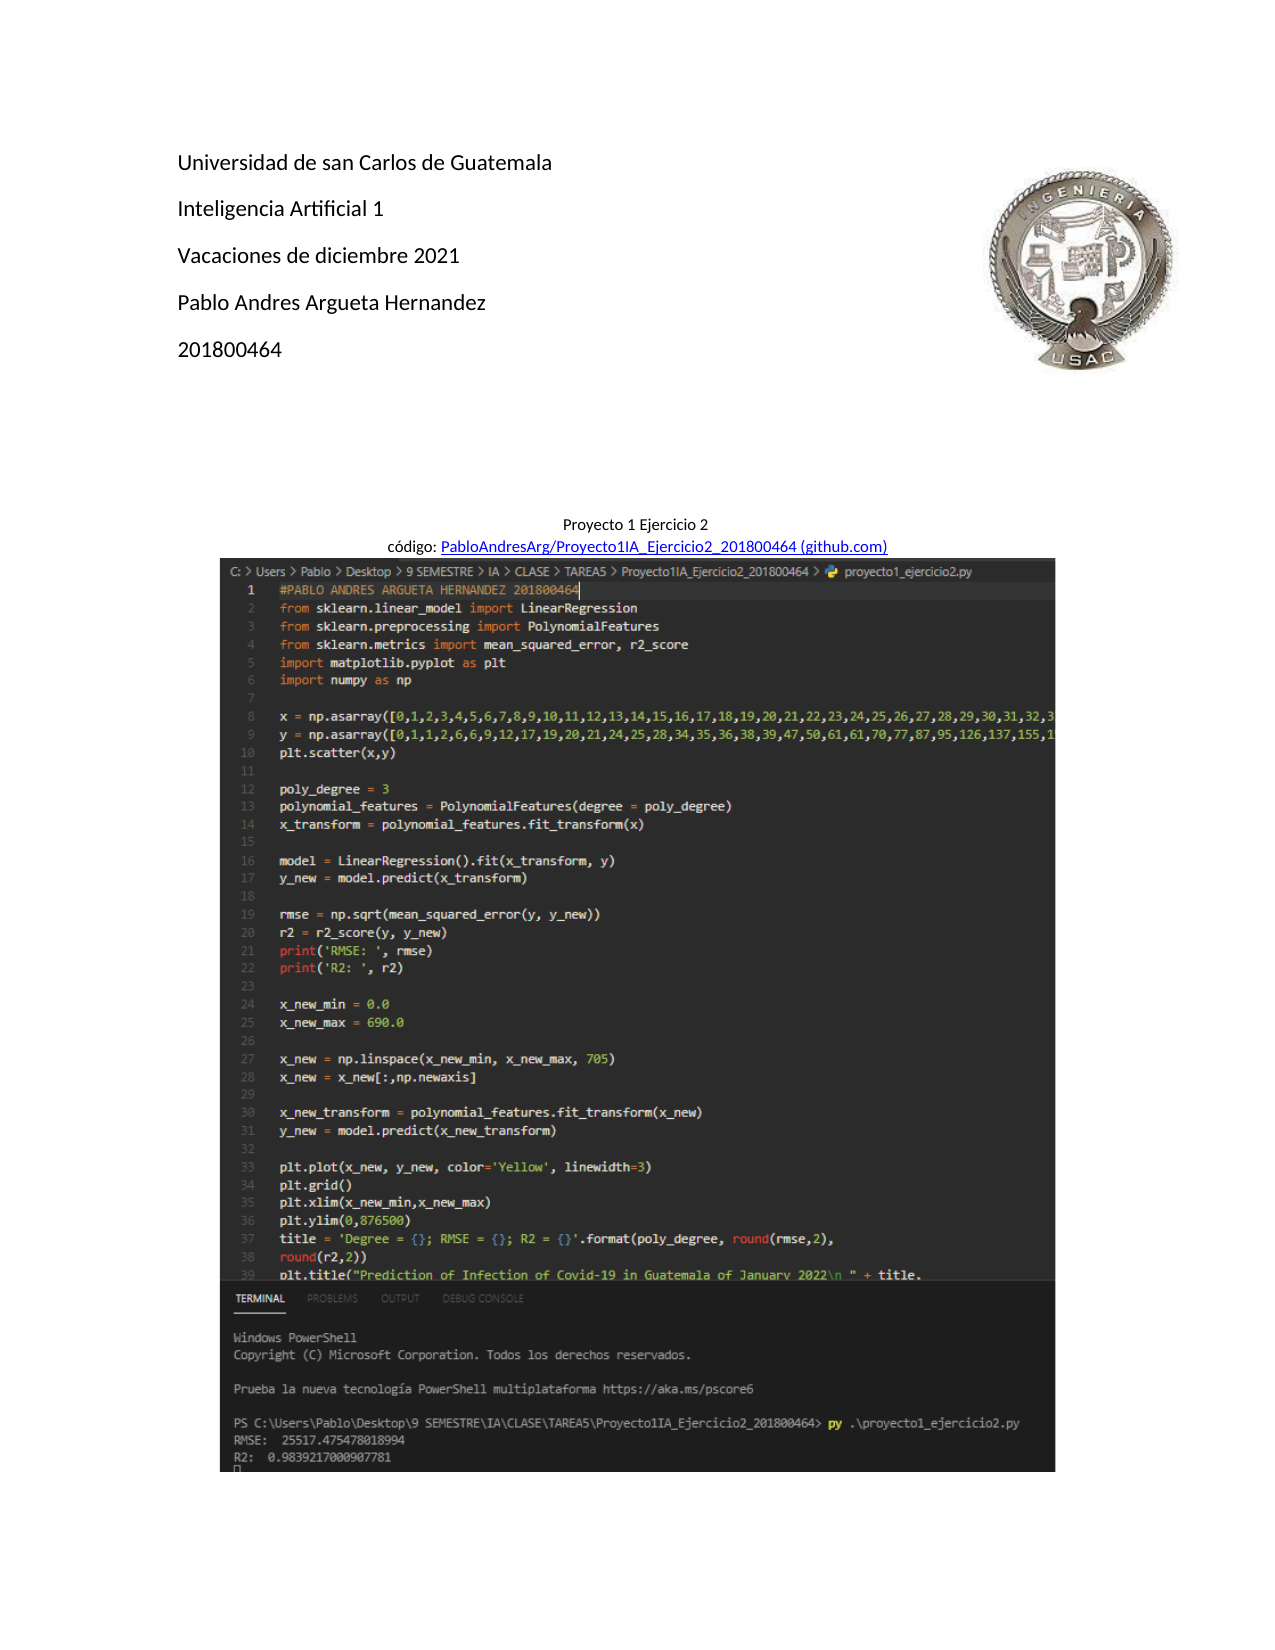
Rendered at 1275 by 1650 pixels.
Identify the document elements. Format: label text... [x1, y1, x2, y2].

picture [219, 558, 1056, 1472]
picture [952, 147, 1210, 406]
text Pablo Andres Argueta Hernandez [177, 288, 952, 316]
text Inteligencia Artificial 1 [177, 194, 952, 222]
text Vacaciones de diciembre 2021 [177, 241, 952, 269]
text Universidad de san Carlos de Guatemala [177, 148, 952, 176]
text 201800464 [177, 335, 952, 363]
